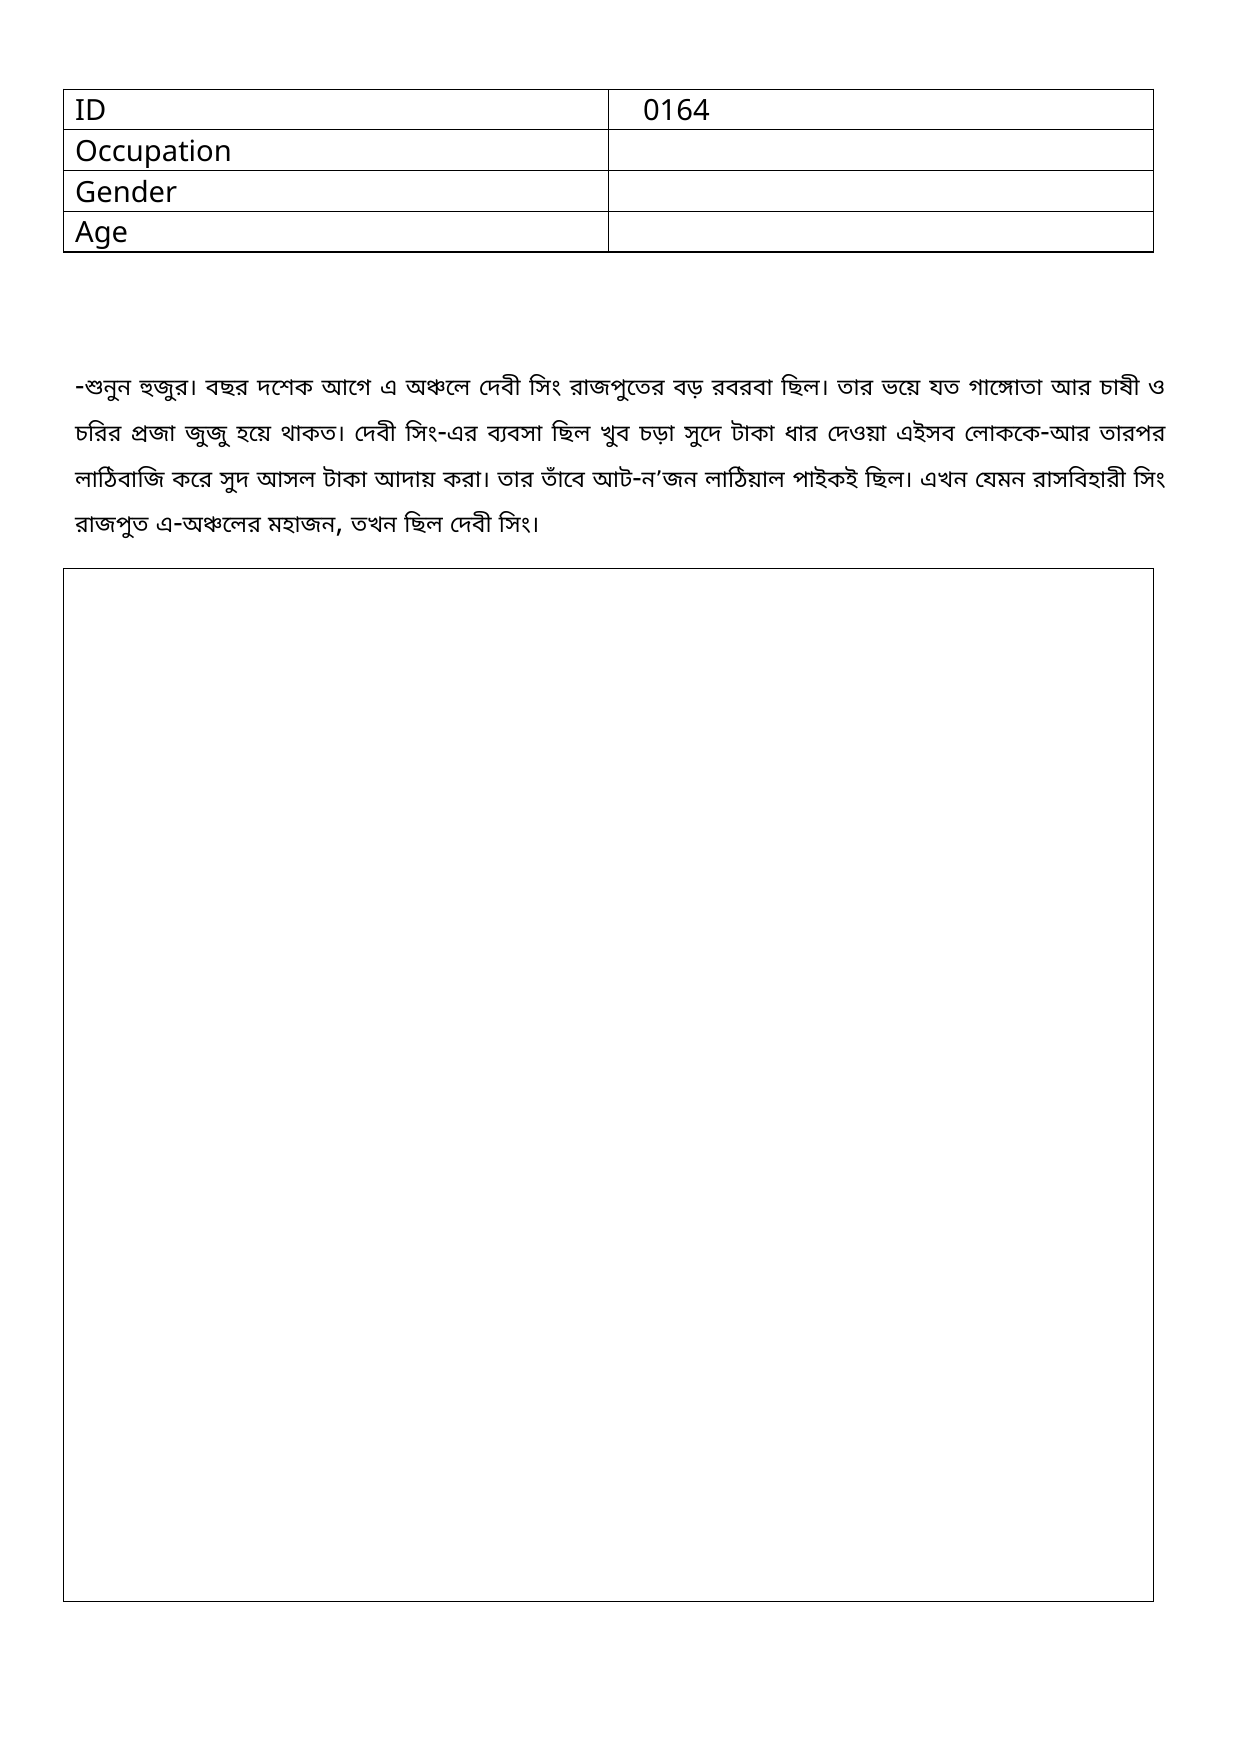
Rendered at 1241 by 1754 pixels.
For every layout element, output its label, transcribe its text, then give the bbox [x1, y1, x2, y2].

table_cell Gender [64, 171, 608, 211]
table_cell Occupation [64, 130, 608, 170]
table_cell [609, 171, 1153, 211]
table_header 0164 [609, 90, 1153, 129]
table_cell [609, 212, 1153, 251]
table_header ID [64, 90, 608, 129]
text -শুনুন হুজুর। বছর দশেক আগে এ অঞ্চলে দেবী সিং রাজপুতের বড় রবরবা ছিল। তার ভয়ে যত গাঙ্গোতা আর চাষী ও চরির প্রজা জুজু হয়ে থাকত। দেবী সিং-এর ব্যবসা ছিল খুব চড়া সুদে টাকা ধার দেওয়া এইসব লোককে-আর তারপর লাঠিবাজি করে সুদ আসল টাকা আদায় করা। তার তাঁবে আট-ন’জন লাঠিয়াল পাইকই ছিল। এখন যেমন রাসবিহারী সিং রাজপুত এ-অঞ্চলের মহাজন, তখন ছিল দেবী সিং। [75, 364, 1165, 541]
table_cell [609, 130, 1153, 170]
table_header [64, 569, 1153, 1601]
table_cell Age [64, 212, 608, 251]
